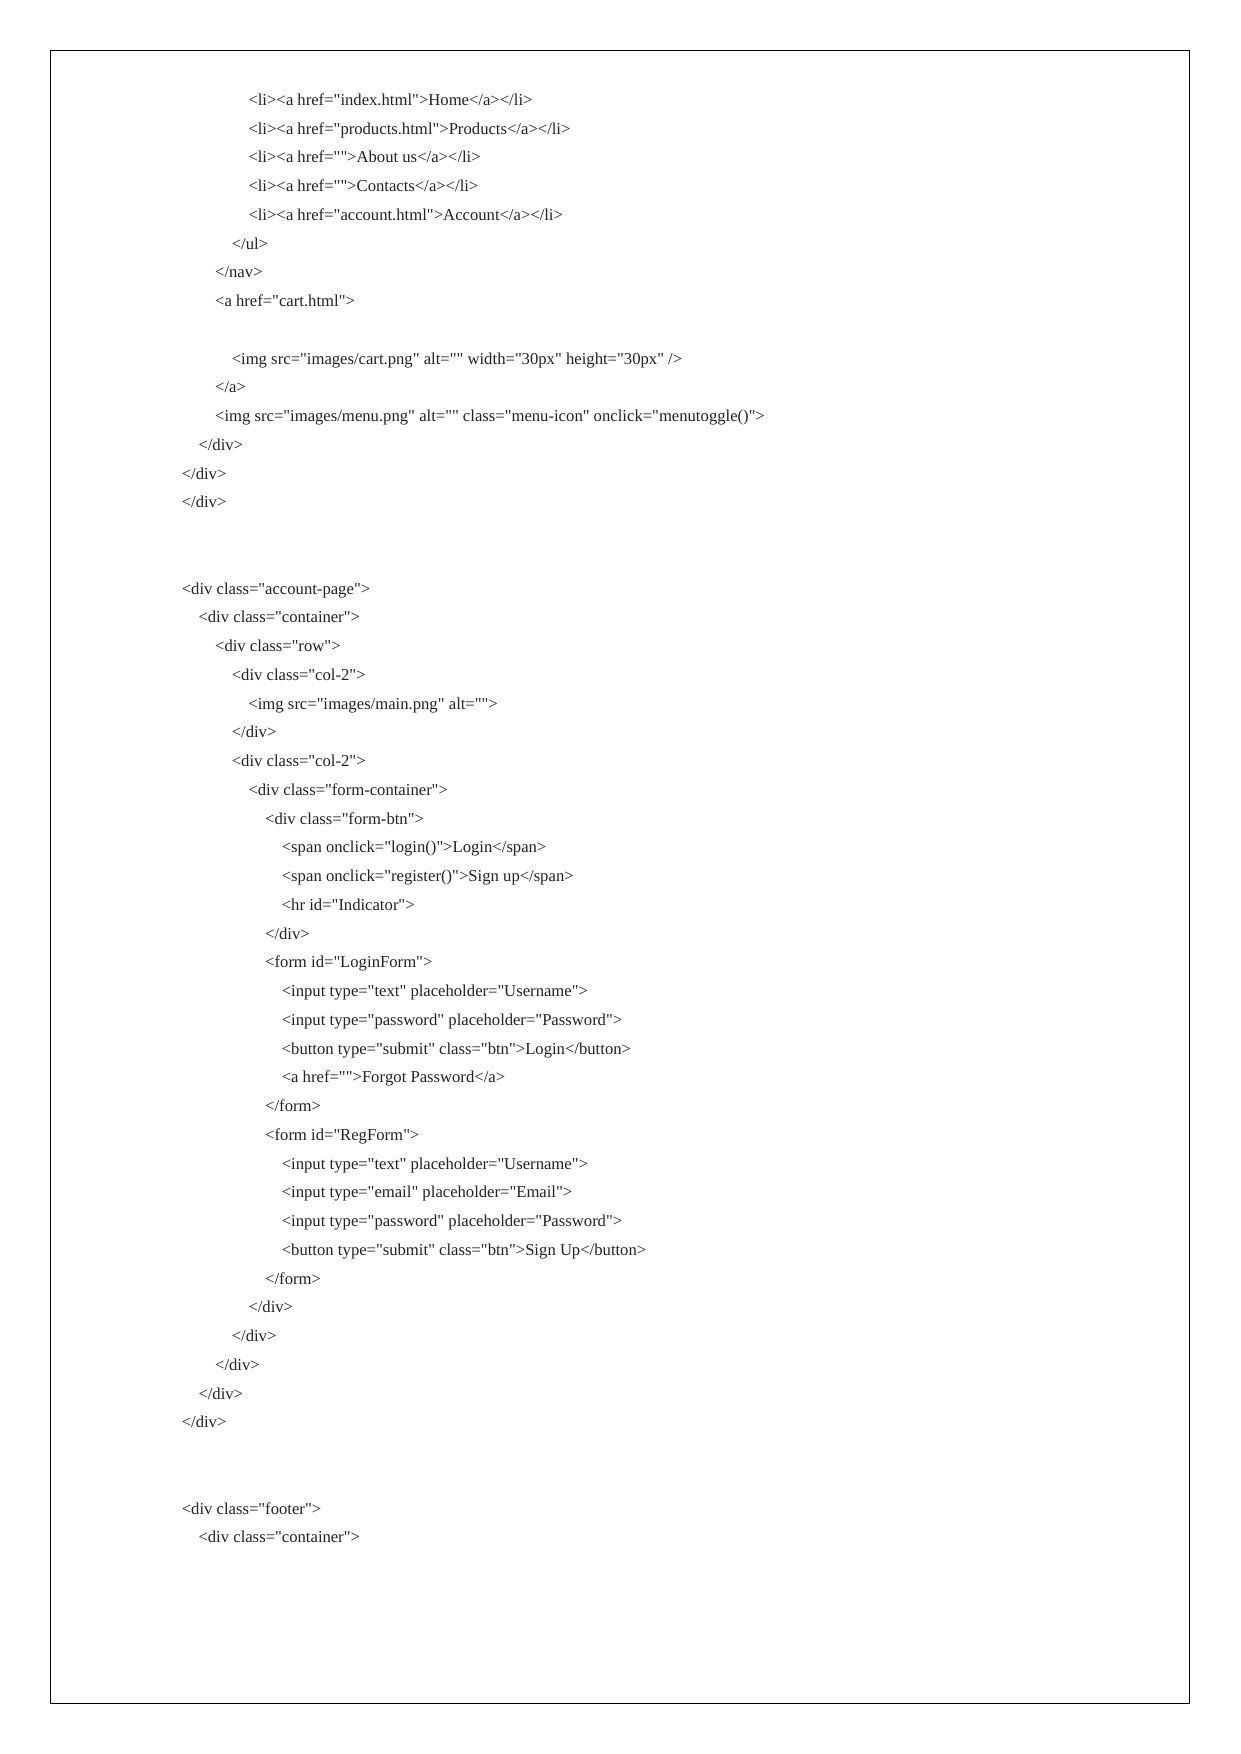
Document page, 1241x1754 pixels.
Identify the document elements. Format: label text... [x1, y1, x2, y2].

text <div class="row"> [165, 636, 1120, 655]
text </div> [165, 1326, 1120, 1345]
text </div> [165, 435, 1120, 454]
text <li><a href="">About us</a></li> [165, 147, 1120, 166]
text <li><a href="index.html">Home</a></li> [165, 90, 1120, 109]
text <img src="images/main.png" alt=""> [165, 693, 1120, 713]
text <button type="submit" class="btn">Login</button> [165, 1038, 1120, 1058]
text </div> [165, 923, 1120, 943]
text <button type="submit" class="btn">Sign Up</button> [165, 1240, 1120, 1259]
text <input type="password" placeholder="Password"> [165, 1211, 1120, 1230]
text <form id="RegForm"> [165, 1125, 1120, 1144]
text <img src="images/menu.png" alt="" class="menu-icon" onclick="menutoggle()"> [165, 406, 1120, 425]
text <li><a href="account.html">Account</a></li> [165, 205, 1120, 224]
text <a href="cart.html"> [165, 291, 1120, 310]
text <div class="account-page"> [165, 578, 1120, 598]
text </div> [165, 1412, 1120, 1431]
text <img src="images/cart.png" alt="" width="30px" height="30px" /> [165, 348, 1120, 368]
text </div> [165, 1297, 1120, 1316]
text </div> [165, 463, 1120, 483]
text </div> [165, 1383, 1120, 1403]
text <div class="container"> [165, 607, 1120, 626]
text </div> [165, 492, 1120, 511]
text </a> [165, 377, 1120, 396]
text <div class="col-2"> [165, 665, 1120, 684]
text </ul> [165, 233, 1120, 253]
text <li><a href="">Contacts</a></li> [165, 176, 1120, 195]
text <div class="container"> [165, 1527, 1120, 1546]
text </form> [165, 1096, 1120, 1115]
text <input type="text" placeholder="Username"> [165, 1153, 1120, 1173]
text <div class="col-2"> [165, 751, 1120, 770]
text <span onclick="register()">Sign up</span> [165, 866, 1120, 885]
text <a href="">Forgot Password</a> [165, 1067, 1120, 1086]
text <span onclick="login()">Login</span> [165, 837, 1120, 856]
text <div class="form-btn"> [165, 808, 1120, 828]
text <div class="footer"> [165, 1498, 1120, 1518]
text <input type="email" placeholder="Email"> [165, 1182, 1120, 1201]
text <li><a href="products.html">Products</a></li> [165, 118, 1120, 138]
text </nav> [165, 262, 1120, 281]
text </div> [165, 1355, 1120, 1374]
text <form id="LoginForm"> [165, 952, 1120, 971]
text <div class="form-container"> [165, 780, 1120, 799]
text <input type="text" placeholder="Username"> [165, 981, 1120, 1000]
text <hr id="Indicator"> [165, 895, 1120, 914]
text </div> [165, 722, 1120, 741]
text <input type="password" placeholder="Password"> [165, 1010, 1120, 1029]
text </form> [165, 1268, 1120, 1288]
